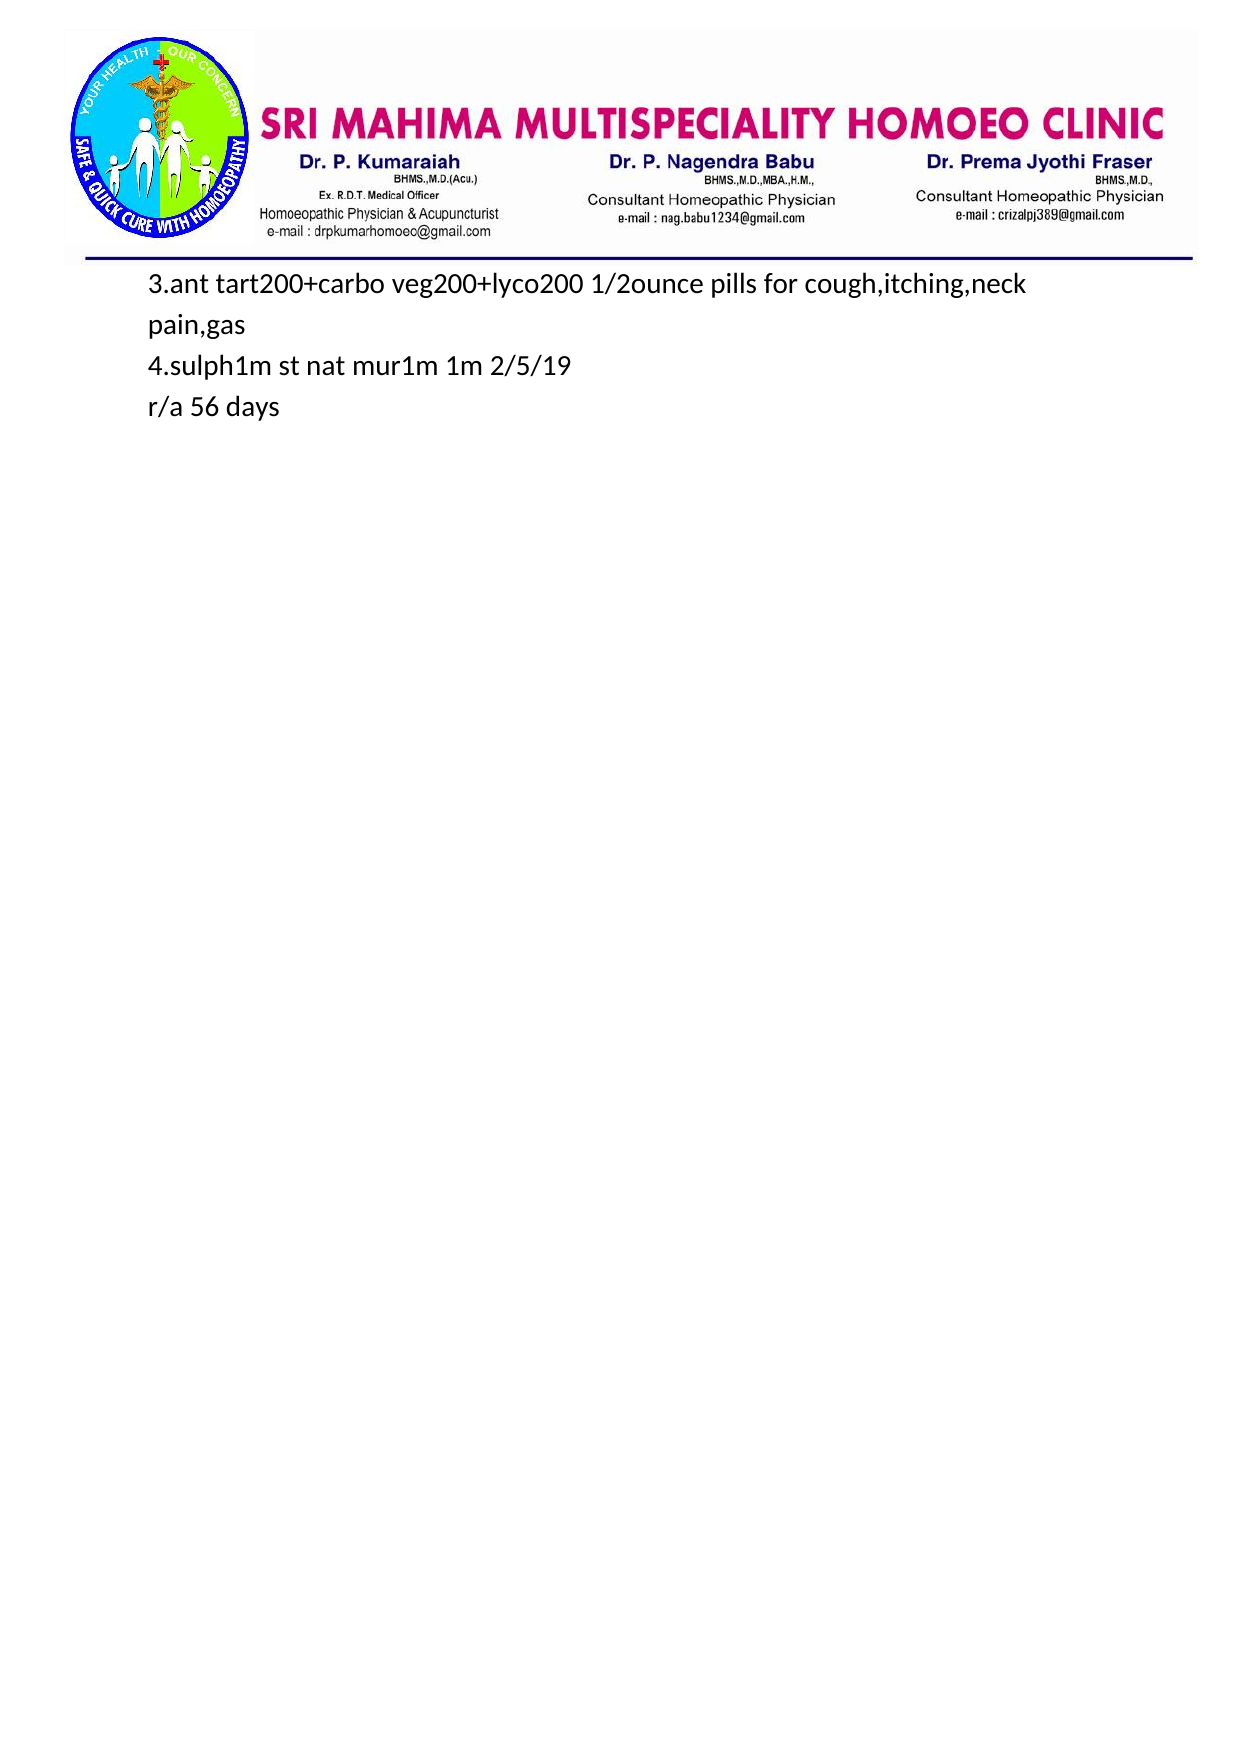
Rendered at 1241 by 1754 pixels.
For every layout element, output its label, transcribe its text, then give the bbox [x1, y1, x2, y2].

text 3.ant tart200+carbo veg200+lyco200 1/2ounce pills for cough,itching,neck pain,gas [148, 266, 1122, 342]
text r/a 56 days [148, 388, 1122, 424]
text 4.sulph1m st nat mur1m 1m 2/5/19 [148, 347, 1122, 383]
picture [63, 29, 1200, 266]
